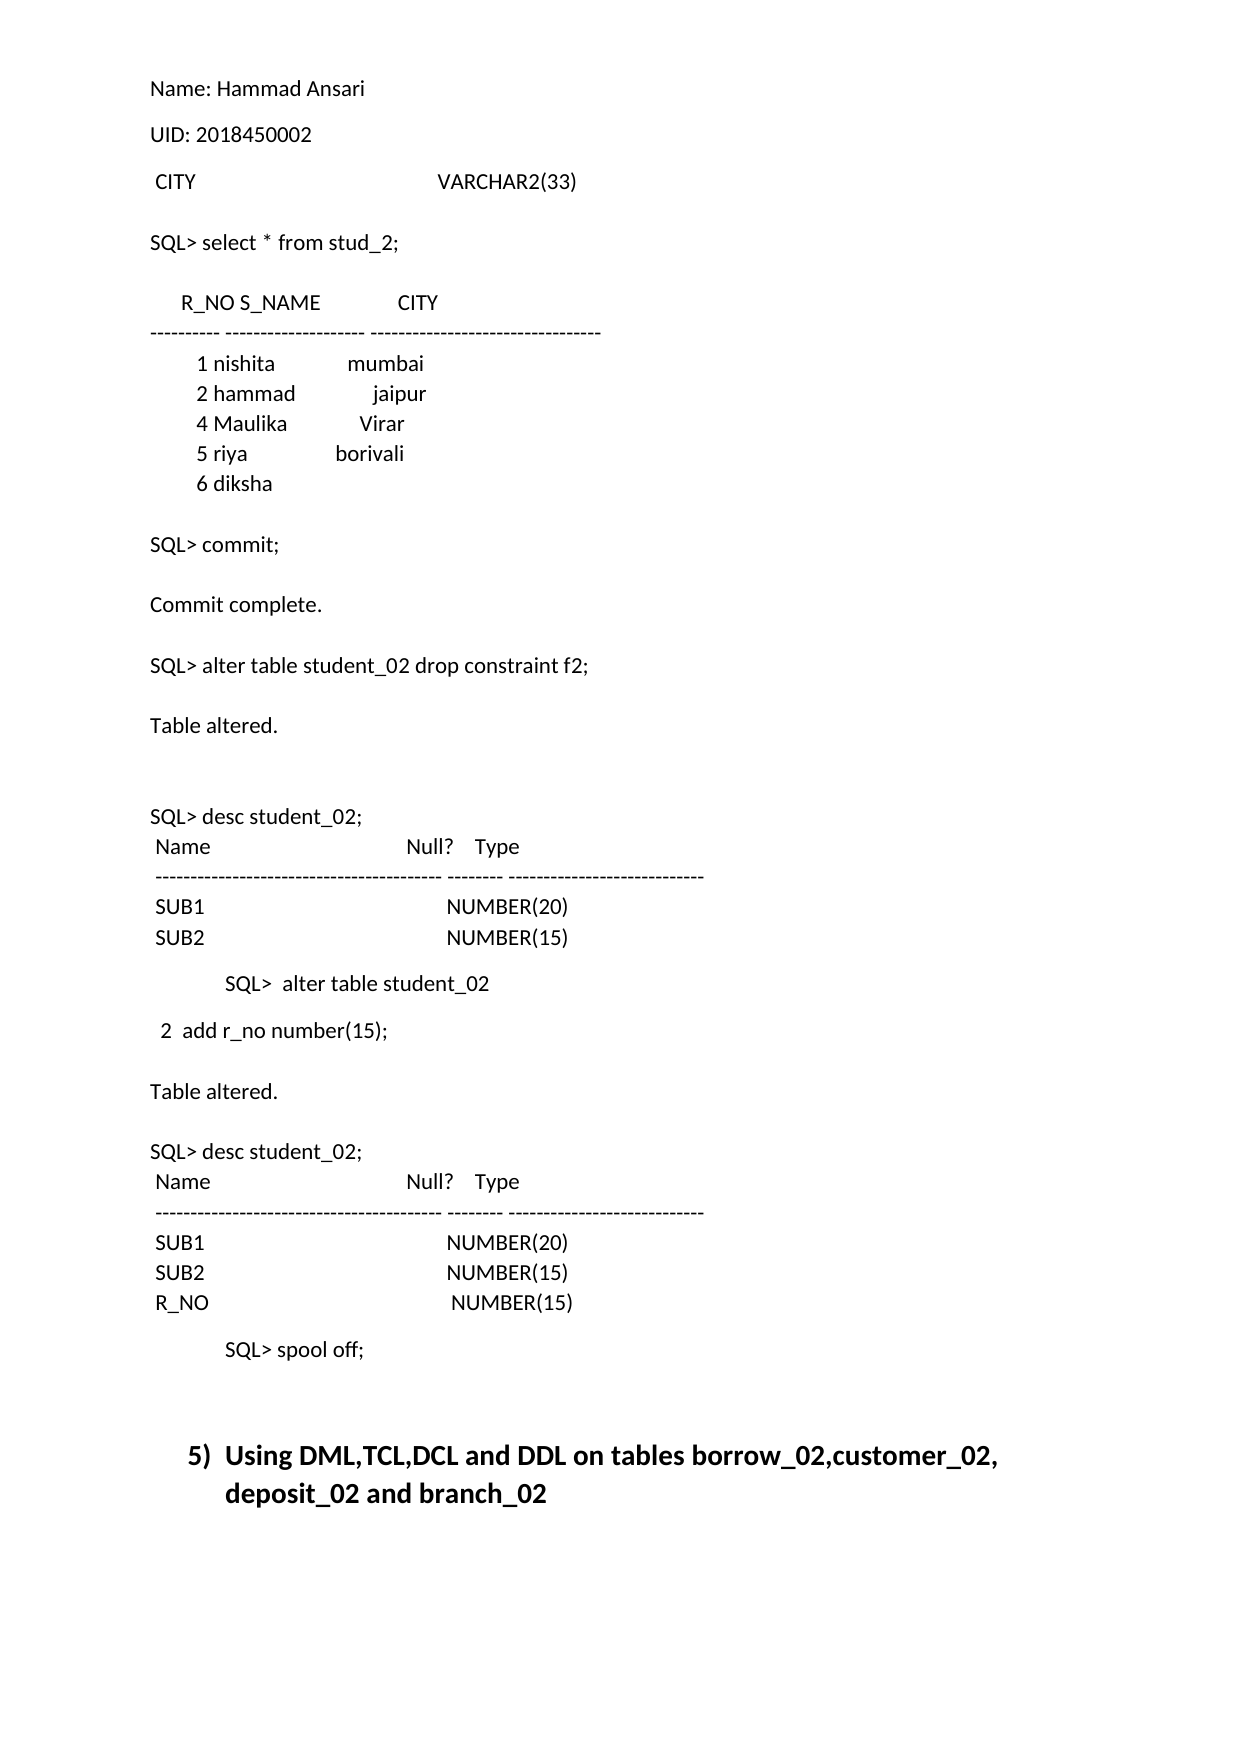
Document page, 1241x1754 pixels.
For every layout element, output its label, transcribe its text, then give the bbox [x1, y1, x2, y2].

text SUB1 NUMBER(20) [150, 1228, 1090, 1256]
text 6 diksha [150, 469, 1090, 497]
text ---------- -------------------- --------------------------------- [150, 318, 1090, 346]
text SUB2 NUMBER(15) [150, 923, 1090, 951]
text SQL> select * from stud_2; [150, 228, 1090, 256]
text Name Null? Type [150, 832, 1090, 860]
text 2 add r_no number(15); [150, 1016, 1090, 1044]
text SQL> spool off; [150, 1335, 1090, 1363]
text Table altered. [150, 1077, 1090, 1105]
text SUB2 NUMBER(15) [150, 1258, 1090, 1286]
text Name Null? Type [150, 1167, 1090, 1195]
text R_NO S_NAME CITY [150, 288, 1090, 316]
text ----------------------------------------- -------- ---------------------------- [150, 1198, 1090, 1226]
list Using DML,TCL,DCL and DDL on tables borrow_02,customer_02, deposit_02 and branch_02 [187, 1437, 1090, 1511]
text SQL> alter table student_02 [150, 969, 1090, 997]
text Table altered. [150, 711, 1090, 739]
text ----------------------------------------- -------- ---------------------------- [150, 862, 1090, 890]
text 5 riya borivali [150, 439, 1090, 467]
text SUB1 NUMBER(20) [150, 892, 1090, 920]
text Commit complete. [150, 590, 1090, 618]
text SQL> desc student_02; [150, 1137, 1090, 1165]
text SQL> desc student_02; [150, 802, 1090, 830]
text 2 hammad jaipur [150, 379, 1090, 407]
text 4 Maulika Virar [150, 409, 1090, 437]
text R_NO NUMBER(15) [150, 1288, 1090, 1316]
text 1 nishita mumbai [150, 349, 1090, 377]
text SQL> alter table student_02 drop constraint f2; [150, 651, 1090, 679]
text CITY VARCHAR2(33) [150, 167, 1090, 195]
text SQL> commit; [150, 530, 1090, 558]
